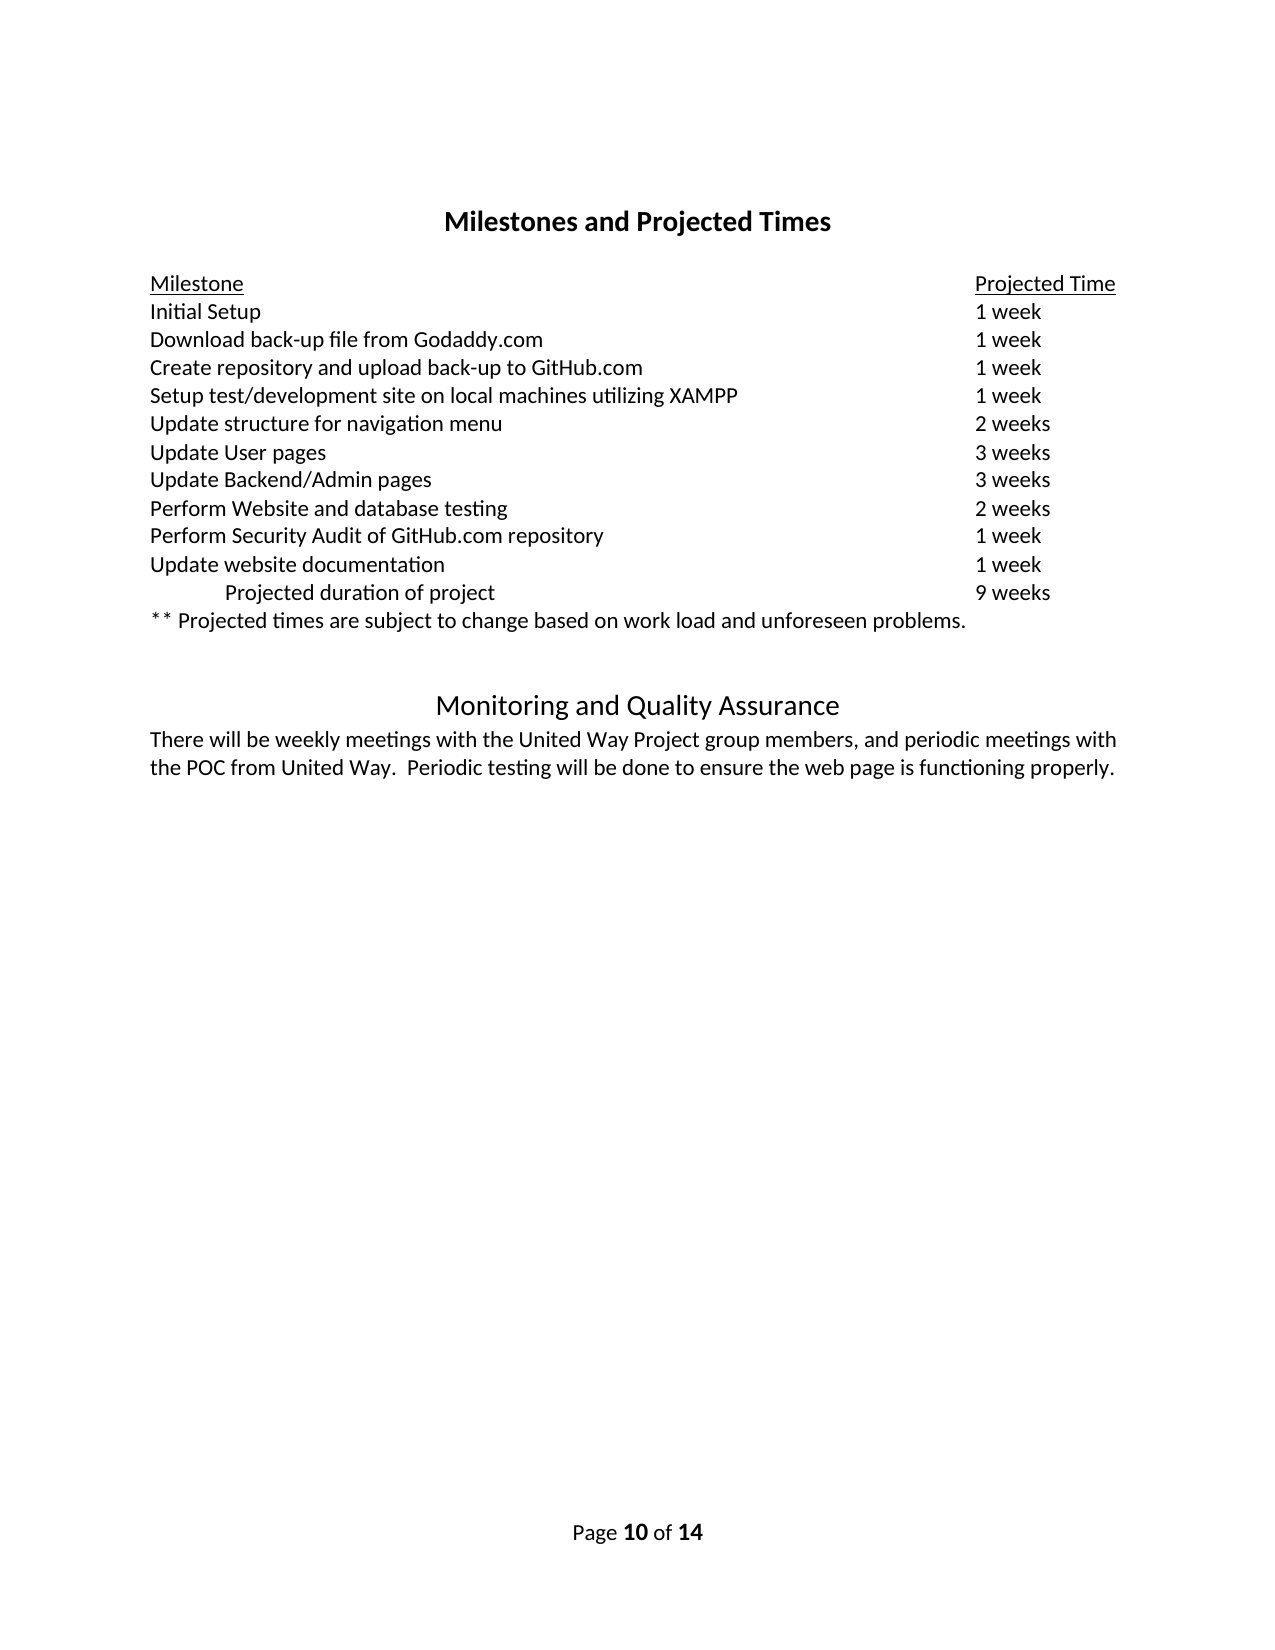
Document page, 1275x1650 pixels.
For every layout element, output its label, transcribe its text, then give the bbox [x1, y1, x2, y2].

text Perform Website and database testing 2 weeks [150, 494, 1125, 522]
text Setup test/development site on local machines utilizing XAMPP 1 week [150, 382, 1125, 409]
text Initial Setup 1 week [150, 297, 1125, 326]
text Update website documentation 1 week [150, 550, 1125, 578]
text Download back-up file from Godaddy.com 1 week [150, 326, 1125, 353]
subtitle Milestones and Projected Times [150, 203, 1125, 239]
text Projected duration of project 9 weeks [150, 578, 1125, 606]
text Update User pages 3 weeks [150, 438, 1125, 466]
text ** Projected times are subject to change based on work load and unforeseen problems. [150, 606, 1125, 634]
text Update structure for navigation menu 2 weeks [150, 409, 1125, 438]
text Update Backend/Admin pages 3 weeks [150, 466, 1125, 494]
text Create repository and upload back-up to GitHub.com 1 week [150, 353, 1125, 382]
text Milestone Projected Time [150, 269, 1125, 297]
text Perform Security Audit of GitHub.com repository 1 week [150, 522, 1125, 550]
subtitle Monitoring and Quality Assurance [150, 687, 1125, 722]
text There will be weekly meetings with the United Way Project group members, and periodic meetings with the POC from United Way. Periodic testing will be done to ensure the web page is functioning properly. [150, 725, 1125, 781]
